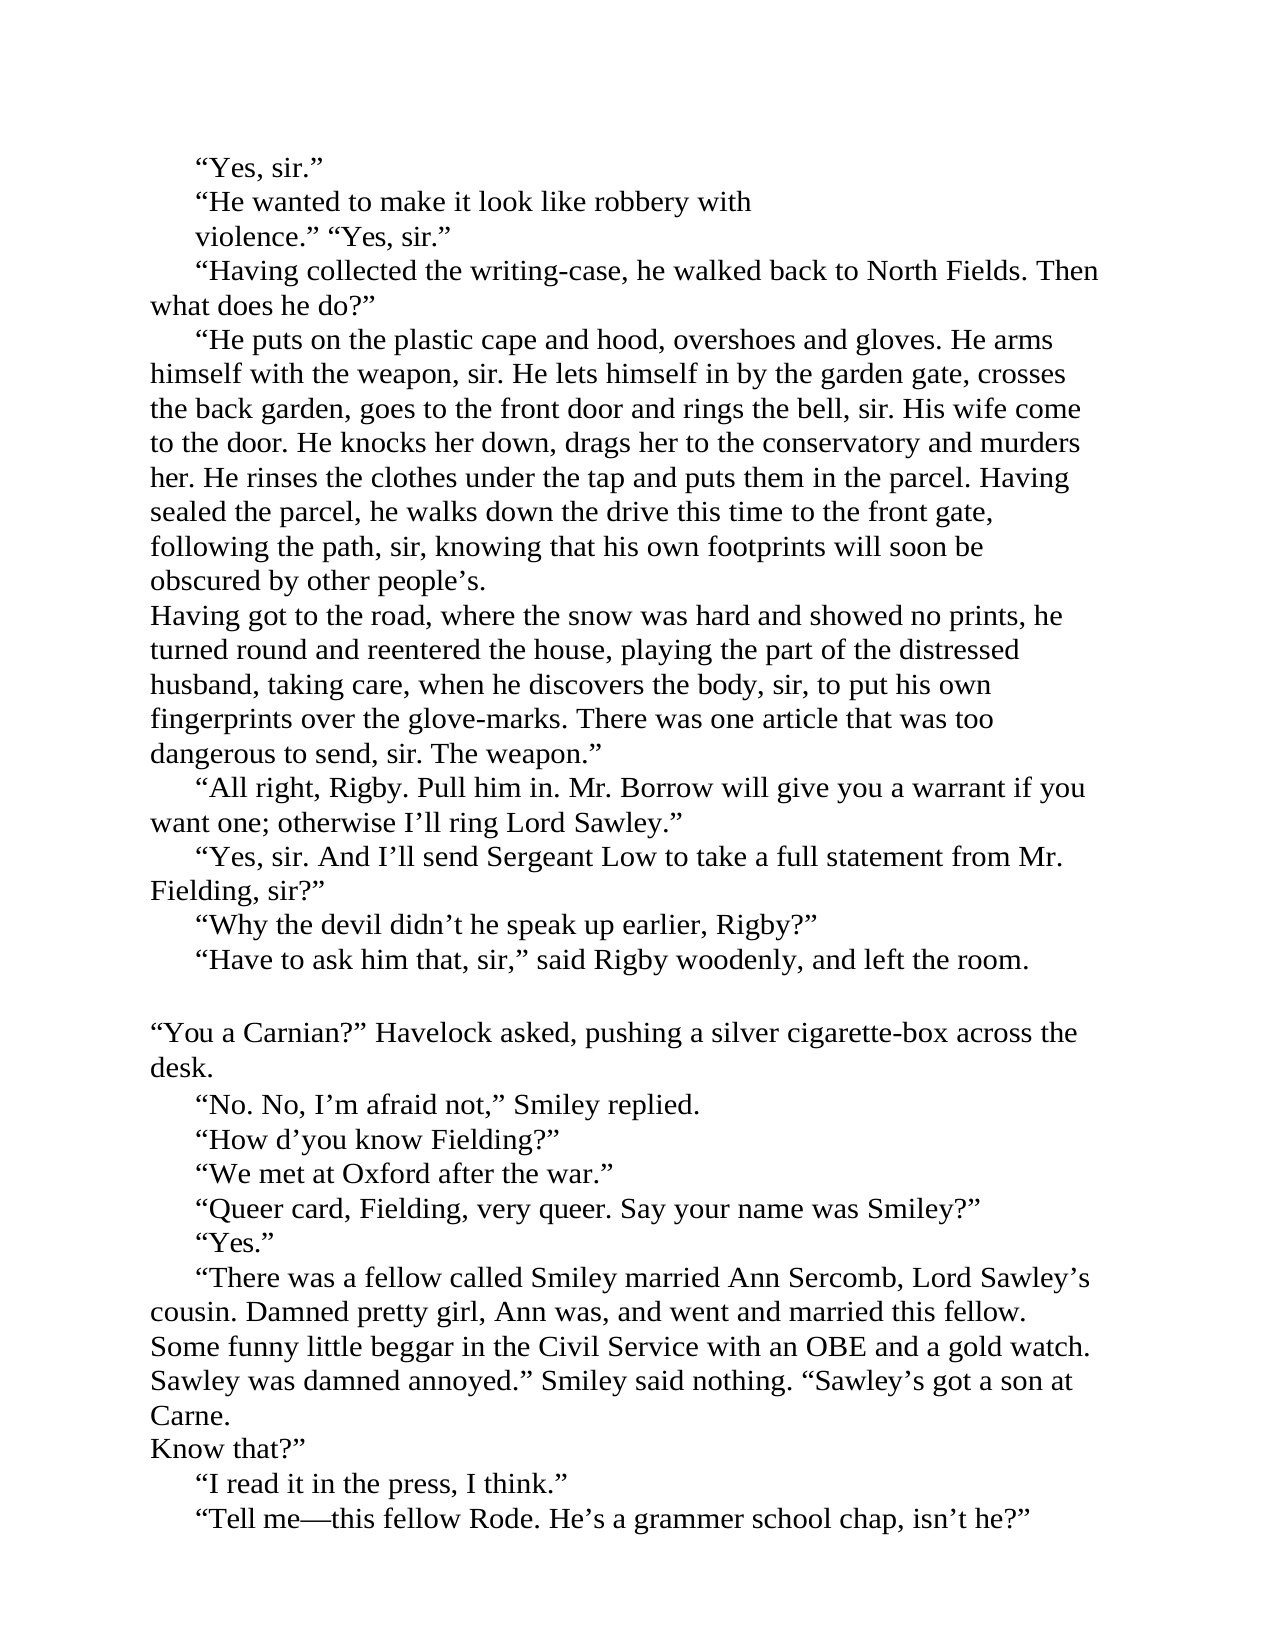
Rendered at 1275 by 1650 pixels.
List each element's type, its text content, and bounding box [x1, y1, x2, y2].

text “We met at Oxford after the war.” [195, 1156, 1275, 1190]
text Fielding, sir?” [150, 873, 1275, 907]
text “He puts on the plastic cape and hood, overshoes and gloves. He arms himself with the weapon, sir. He lets himself in by the garden gate, crosses the back garden, goes to the front door and rings the bell, sir. His wife come to the door. He knocks her down, drags her to the conservatory and murders her. He rinses the clothes under the tap and puts them in the parcel. Having sealed the parcel, he walks down the drive this time to the front gate, following the path, sir, knowing that his own footprints will soon be obscured by other people’s. [150, 322, 1095, 597]
text “Queer card, Fielding, very queer. Say your name was Smiley?” “Yes.” [195, 1191, 1032, 1259]
text “All right, Rigby. Pull him in. Mr. Borrow will give you a warrant if you want one; otherwise I’ll ring Lord Sawley.” [150, 770, 1095, 838]
text “No. No, I’m afraid not,” Smiley replied. “How d’you know Fielding?” [195, 1087, 722, 1155]
text “Why the devil didn’t he speak up earlier, Rigby?” [195, 907, 1275, 941]
text “There was a fellow called Smiley married Ann Sercomb, Lord Sawley’s cousin. Damned pretty girl, Ann was, and went and married this fellow. Some funny little beggar in the Civil Service with an OBE and a gold watch. Sawley was damned annoyed.” Smiley said nothing. “Sawley’s got a son at Carne. [150, 1260, 1092, 1431]
text “You a Carnian?” Havelock asked, pushing a silver cigarette-box across the desk. [150, 1016, 1095, 1083]
text “Yes, sir. And I’ll send Sergeant Low to take a full statement from Mr. [195, 839, 1275, 873]
text “Tell me—this fellow Rode. He’s a grammer school chap, isn’t he?” [195, 1501, 1275, 1534]
text “Have to ask him that, sir,” said Rigby woodenly, and left the room. [195, 942, 1275, 976]
text “He wanted to make it look like robbery with violence.” “Yes, sir.” [195, 184, 874, 252]
text “Yes, sir.” [195, 150, 1275, 183]
text Having got to the road, where the snow was hard and showed no prints, he turned round and reentered the house, playing the part of the distressed husband, taking care, when he discovers the body, sir, to put his own fingerprints over the glove-marks. There was one article that was too dangerous to send, sir. The weapon.” [150, 598, 1116, 769]
text “Having collected the writing-case, he walked back to North Fields. Then what does he do?” [150, 253, 1122, 321]
text “I read it in the press, I think.” [195, 1466, 1275, 1500]
text Know that?” [150, 1432, 1275, 1465]
